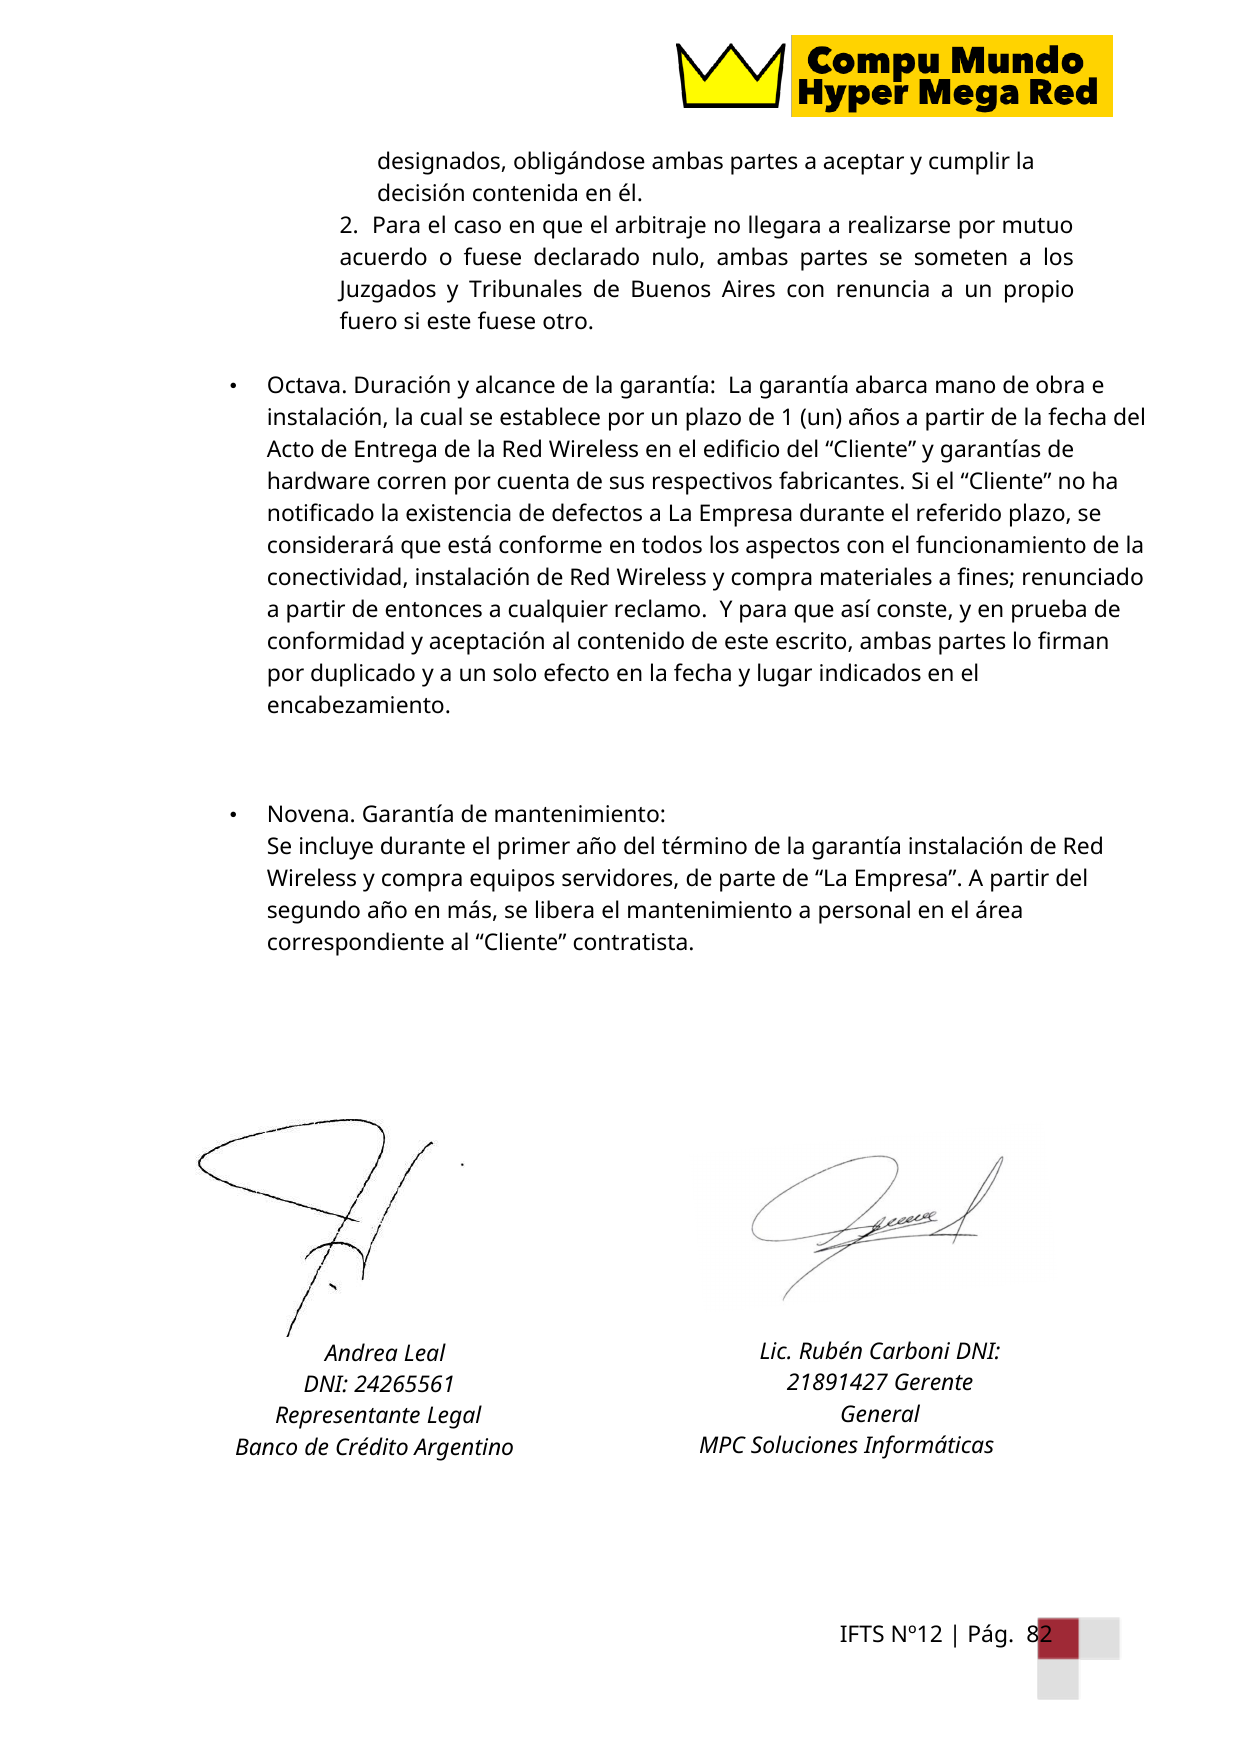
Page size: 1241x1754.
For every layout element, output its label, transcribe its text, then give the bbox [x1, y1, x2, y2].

text Banco de Crédito Argentino [235, 1430, 580, 1462]
text Se incluye durante el primer año del término de la garantía instalación de Red Wireless y compra equipos servidores, de parte de “La Empresa”. A partir del segundo año en más, se libera el mantenimiento a personal en el área correspondiente al “Cliente” contratista. [267, 829, 1147, 957]
list Novena. Garantía de mantenimiento: [229, 798, 1149, 829]
text MPC Soluciones Informáticas [699, 1429, 1149, 1460]
picture [195, 1119, 465, 1337]
text IFTS Nº12 | Pág. 82 [819, 1618, 1052, 1649]
picture [1035, 1615, 1123, 1701]
picture [690, 1122, 1057, 1313]
text DNI: 24265561 Representante Legal [275, 1368, 540, 1430]
text Andrea Leal [325, 1337, 580, 1368]
text 2. Para el caso en que el arbitraje no llegara a realizarse por mutuo acuerdo o fuese declarado nulo, ambas partes se someten a los Juzgados y Tribunales de Buenos Aires con renuncia a un propio fuero si este fuese otro. [339, 208, 1075, 336]
list Octava. Duración y alcance de la garantía: La garantía abarca mano de obra e instalación, la cual se establece por un plazo de 1 (un) años a partir de la fecha del Acto de Entrega de la Red Wireless en el edificio del “Cliente” y garantías de hardware corren por cuenta de sus respectivos fabricantes. Si el “Cliente” no ha notificado la existencia de defectos a La Empresa durante el referido plazo, se considerará que está conforme en todos los aspectos con el funcionamiento de la conectividad, instalación de Red Wireless y compra materiales a fines; renunciado a partir de entonces a cualquier reclamo. Y para que así conste, y en prueba de conformidad y aceptación al contenido de este escrito, ambas partes lo firman por duplicado y a un solo efecto en la fecha y lugar indicados en el encabezamiento. [229, 368, 1149, 720]
picture [676, 35, 1113, 117]
text designados, obligándose ambas partes a aceptar y cumplir la decisión contenida en él. [377, 144, 1112, 208]
text Lic. Rubén Carboni DNI: 21891427 Gerente General [757, 1335, 1003, 1429]
